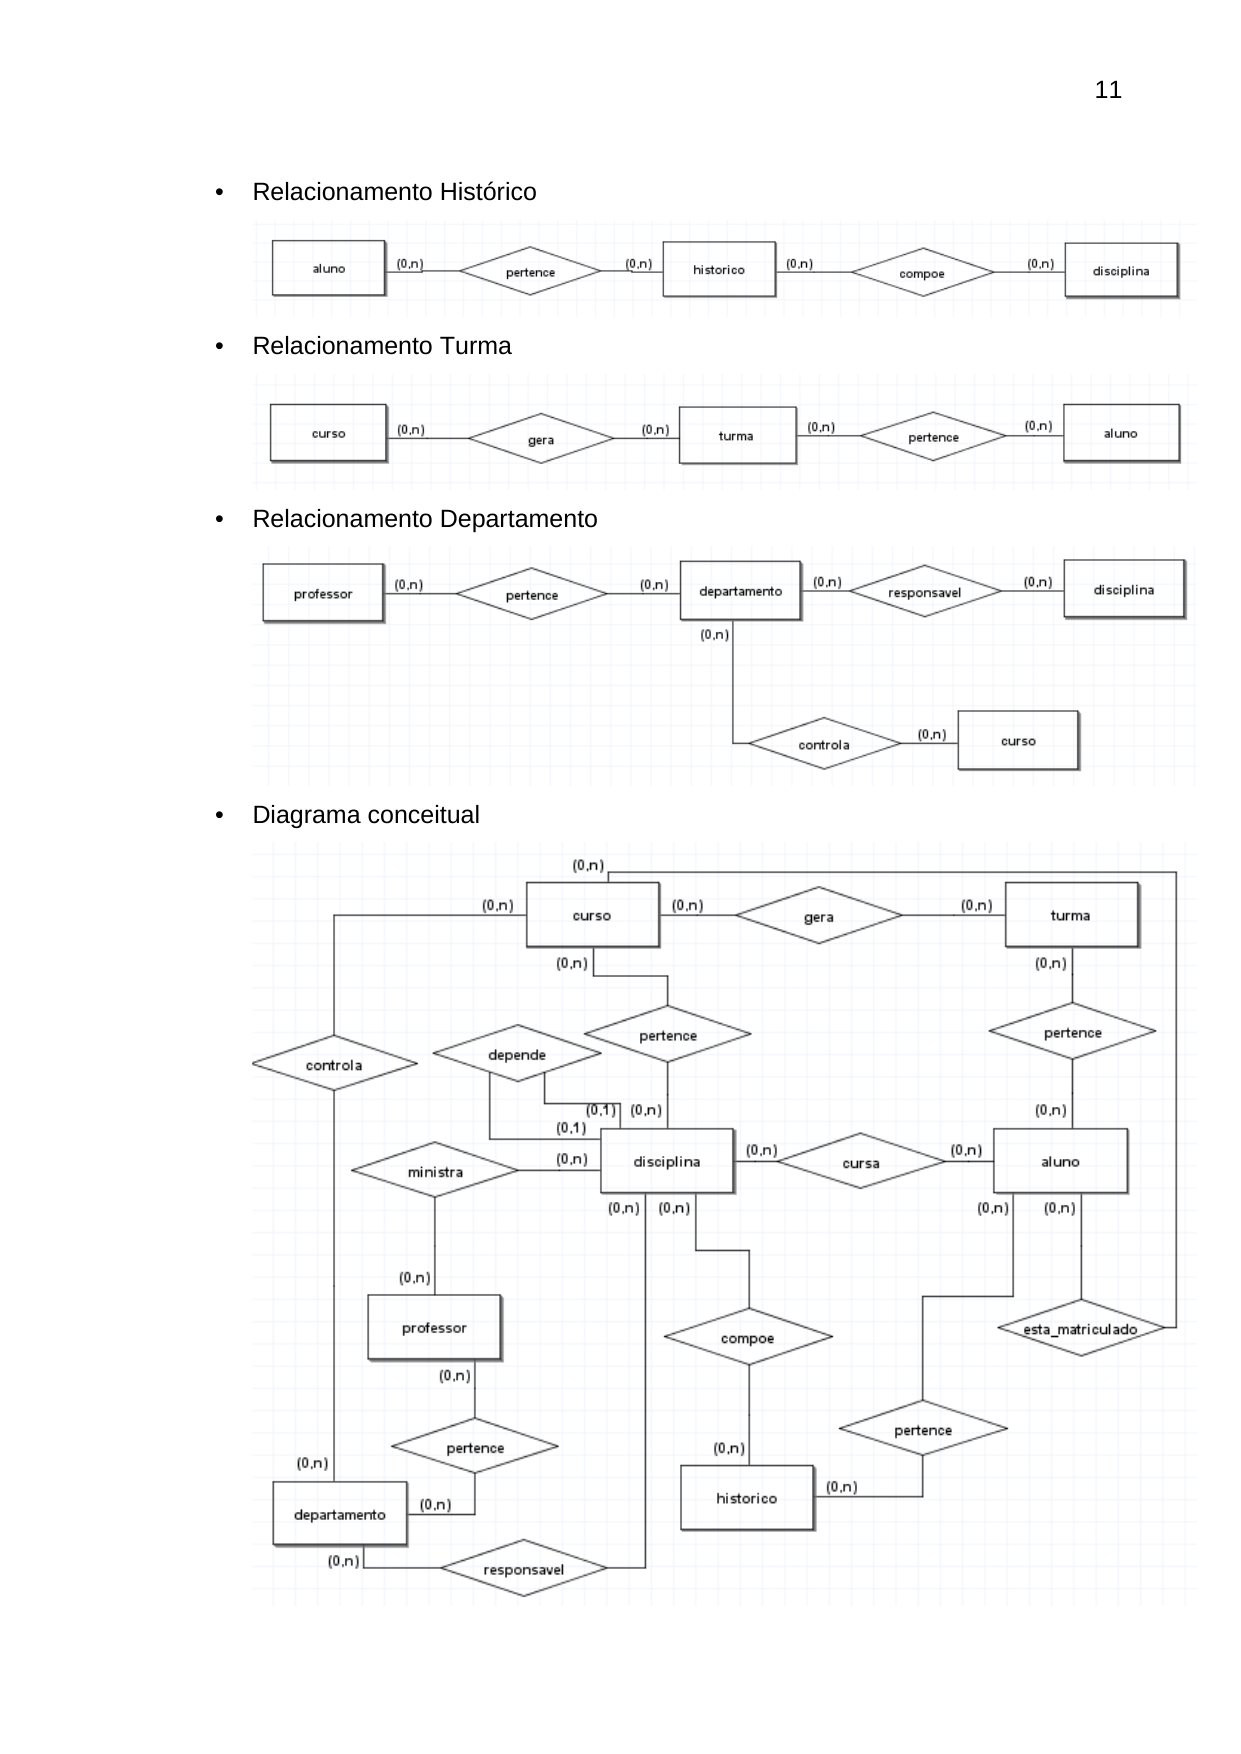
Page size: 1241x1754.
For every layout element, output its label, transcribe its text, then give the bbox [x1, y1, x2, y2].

picture [252, 220, 1198, 317]
picture [252, 842, 1198, 1606]
picture [252, 374, 1198, 490]
picture [252, 546, 1198, 786]
